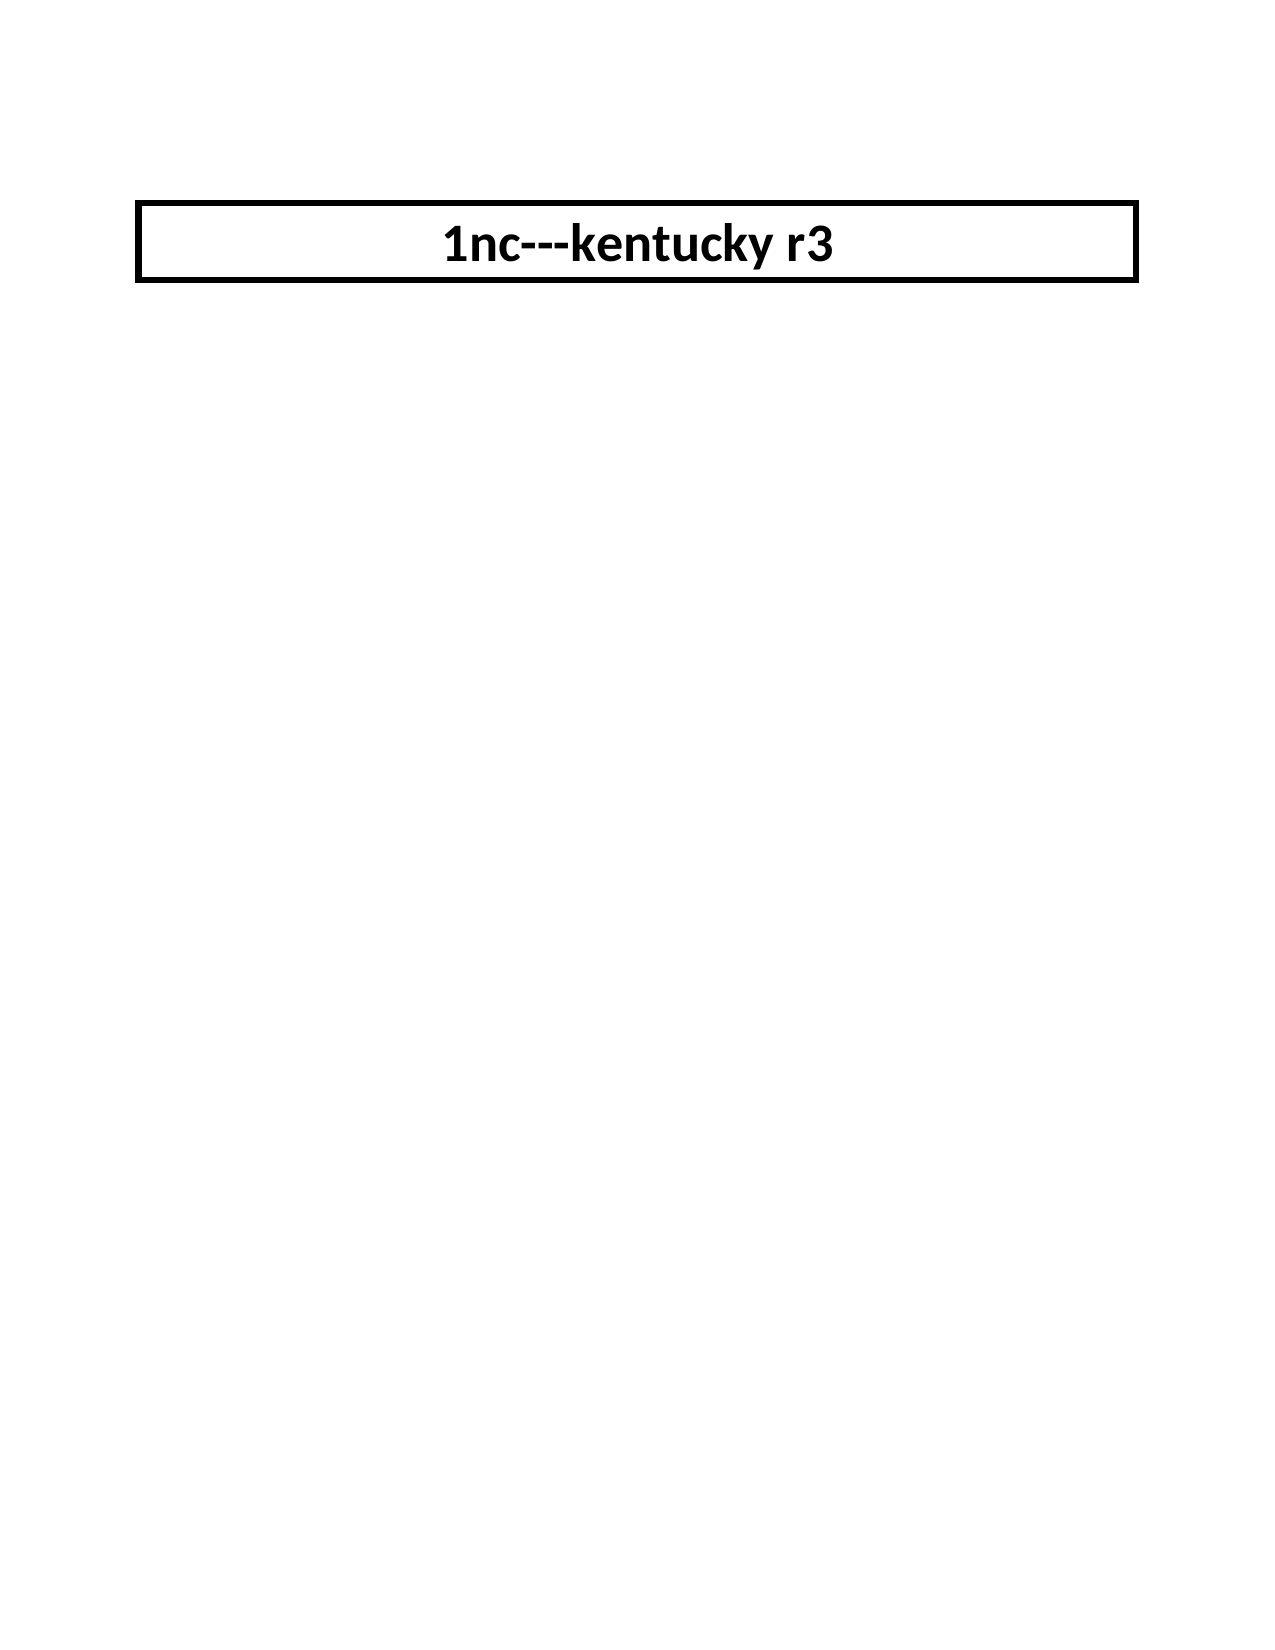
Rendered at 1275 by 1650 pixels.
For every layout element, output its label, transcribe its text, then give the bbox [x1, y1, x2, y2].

subtitle 1nc---kentucky r3 [142, 206, 1133, 277]
